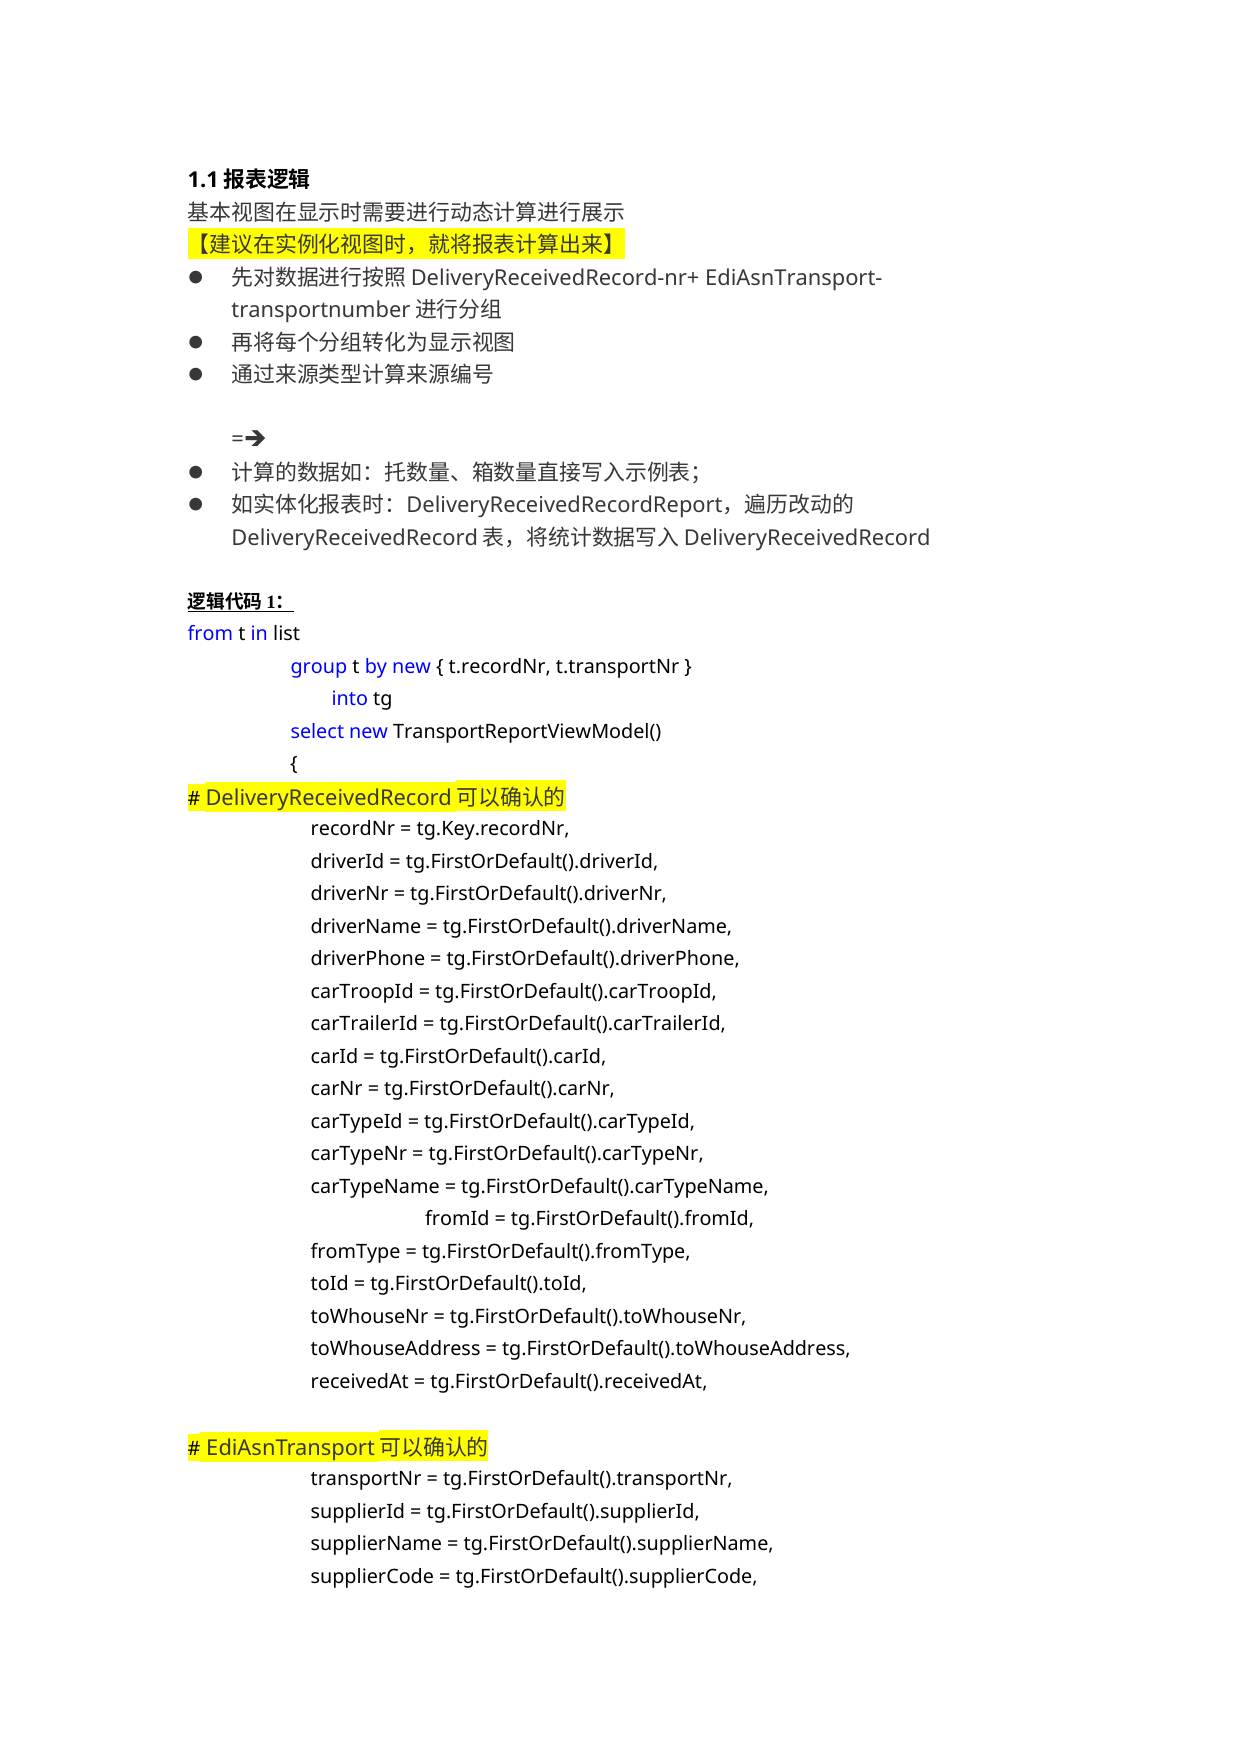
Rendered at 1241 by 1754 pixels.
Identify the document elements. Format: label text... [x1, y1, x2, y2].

text supplierName = tg.FirstOrDefault().supplierName, [187, 1527, 1053, 1559]
text from t in list [187, 617, 1053, 649]
text 逻辑代码1： [187, 584, 1053, 617]
list 通过来源类型计算来源编号 [187, 357, 1053, 389]
text = [231, 422, 1053, 454]
list 再将每个分组转化为显示视图 [187, 324, 1053, 357]
text supplierId = tg.FirstOrDefault().supplierId, [187, 1494, 1053, 1527]
text select new TransportReportViewModel() [187, 714, 1053, 747]
text 【建议在实例化视图时，就将报表计算出来】 [187, 227, 1053, 259]
text 基本视图在显示时需要进行动态计算进行展示 [187, 194, 1053, 227]
text carTypeNr = tg.FirstOrDefault().carTypeNr, [187, 1137, 1053, 1169]
text fromId = tg.FirstOrDefault().fromId, [187, 1202, 1053, 1234]
text supplierCode = tg.FirstOrDefault().supplierCode, [187, 1559, 1053, 1592]
text into tg [187, 682, 1053, 714]
text driverPhone = tg.FirstOrDefault().driverPhone, [187, 942, 1053, 974]
text { [187, 747, 1053, 779]
text driverNr = tg.FirstOrDefault().driverNr, [187, 877, 1053, 909]
text carNr = tg.FirstOrDefault().carNr, [187, 1072, 1053, 1104]
list 计算的数据如：托数量、箱数量直接写入示例表； [187, 454, 1053, 487]
text carTrailerId = tg.FirstOrDefault().carTrailerId, [187, 1007, 1053, 1039]
list 如实体化报表时：DeliveryReceivedRecordReport，遍历改动的DeliveryReceivedRecord表，将统计数据写入DeliveryReceivedRecord [187, 487, 1053, 552]
text recordNr = tg.Key.recordNr, [187, 812, 1053, 844]
text toId = tg.FirstOrDefault().toId, [187, 1267, 1053, 1299]
text toWhouseAddress = tg.FirstOrDefault().toWhouseAddress, [187, 1332, 1053, 1364]
text carId = tg.FirstOrDefault().carId, [187, 1039, 1053, 1072]
text group t by new { t.recordNr, t.transportNr } [187, 649, 1053, 682]
text carTypeName = tg.FirstOrDefault().carTypeName, [187, 1169, 1053, 1202]
text carTroopId = tg.FirstOrDefault().carTroopId, [187, 974, 1053, 1007]
list 先对数据进行按照DeliveryReceivedRecord-nr+ EdiAsnTransport- transportnumber进行分组 [187, 259, 1053, 324]
text carTypeId = tg.FirstOrDefault().carTypeId, [187, 1104, 1053, 1137]
text transportNr = tg.FirstOrDefault().transportNr, [187, 1462, 1053, 1494]
text # EdiAsnTransport可以确认的 [187, 1429, 1053, 1462]
text receivedAt = tg.FirstOrDefault().receivedAt, [187, 1364, 1053, 1397]
text 1.1报表逻辑 [187, 162, 1053, 194]
text # DeliveryReceivedRecord可以确认的 [187, 779, 1053, 812]
text toWhouseNr = tg.FirstOrDefault().toWhouseNr, [187, 1299, 1053, 1332]
text driverId = tg.FirstOrDefault().driverId, [187, 844, 1053, 877]
text fromType = tg.FirstOrDefault().fromType, [187, 1234, 1053, 1267]
text driverName = tg.FirstOrDefault().driverName, [187, 909, 1053, 942]
